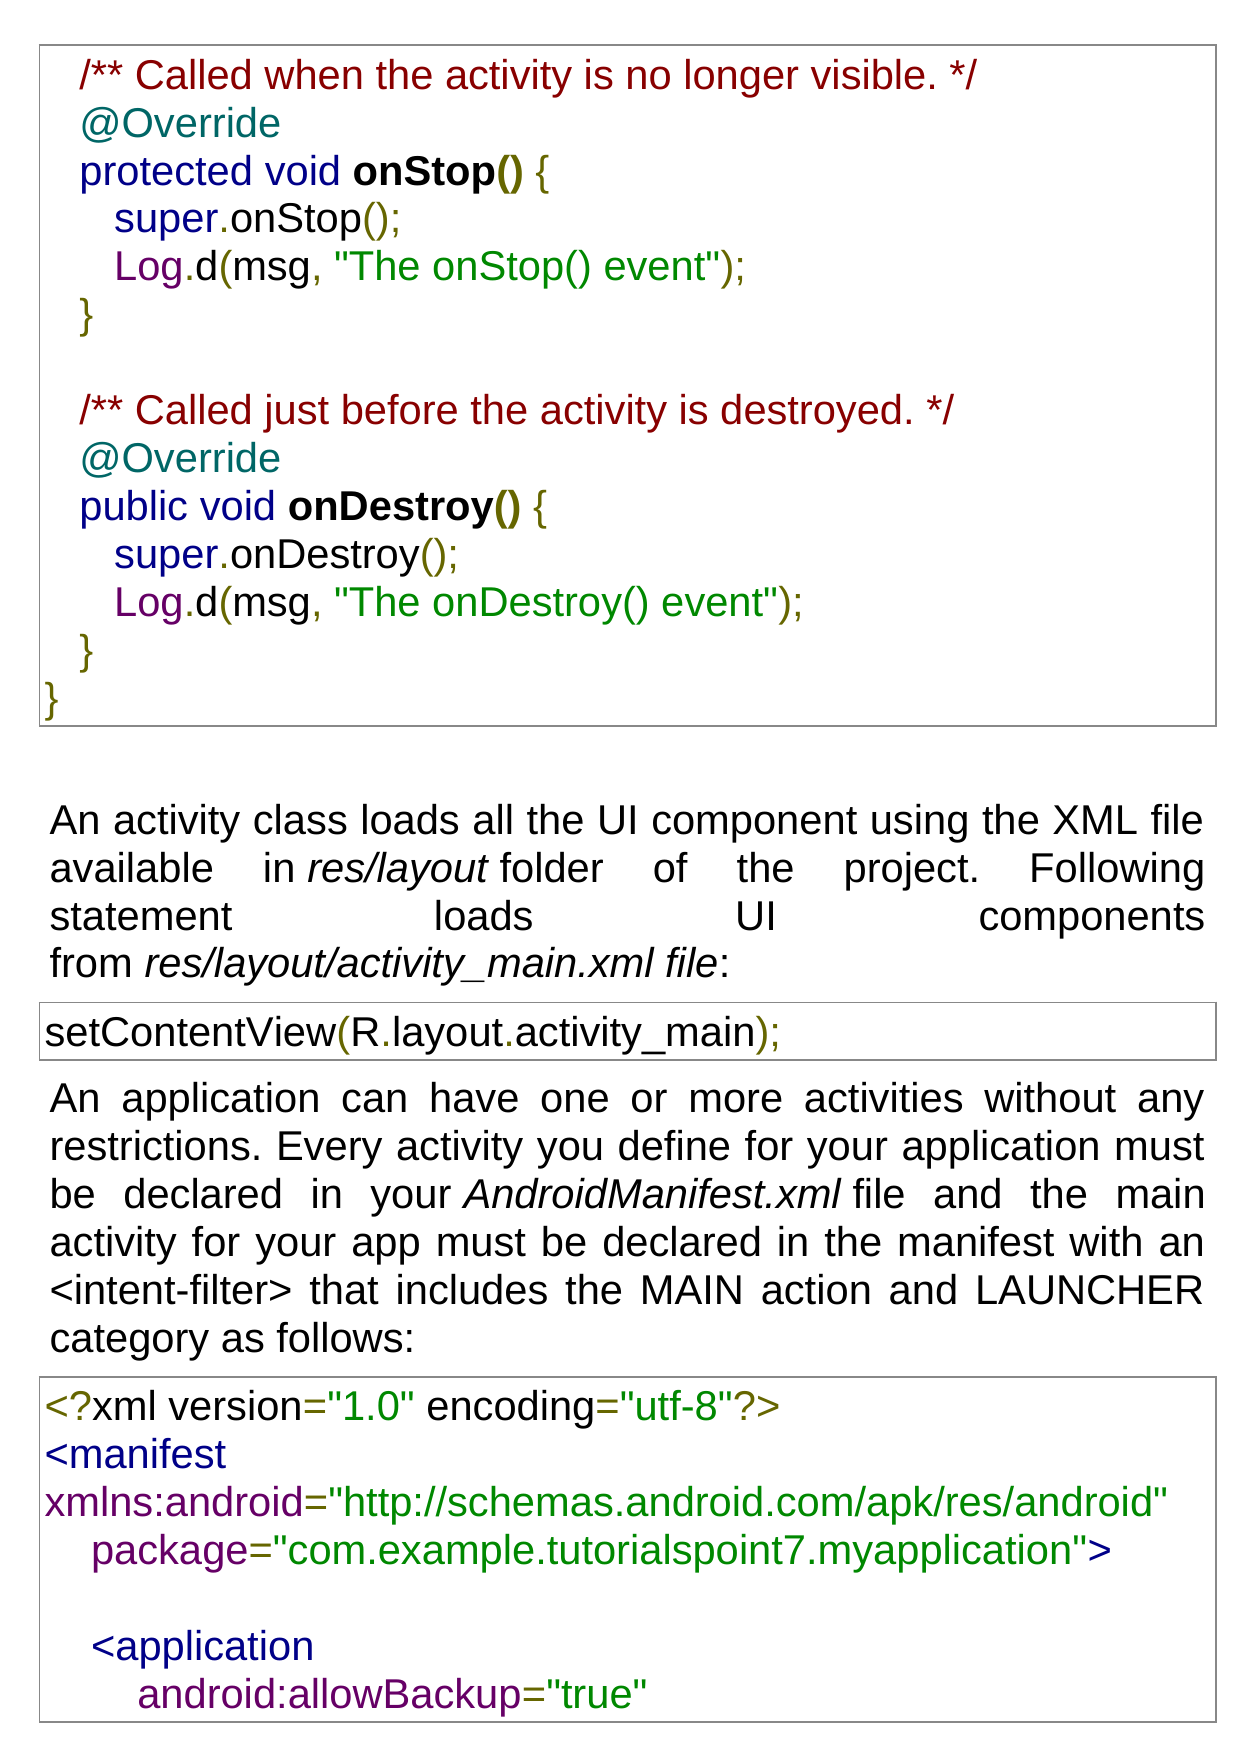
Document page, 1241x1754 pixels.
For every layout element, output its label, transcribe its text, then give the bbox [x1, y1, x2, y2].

text package="com.example.tutorialspoint7.myapplication"> [44, 1526, 1211, 1573]
text Log.d(msg, "The onDestroy() event"); [44, 577, 1211, 625]
text } [44, 290, 1211, 338]
text @Override [44, 98, 1211, 146]
text protected void onStop() { [44, 146, 1211, 194]
text android:allowBackup="true" [40, 1663, 1215, 1721]
text } [40, 667, 1215, 725]
text /** Called just before the activity is destroyed. */ [44, 386, 1211, 433]
text @Override [44, 433, 1211, 481]
text } [44, 625, 1211, 667]
text setContentView(R.layout.activity_main); [40, 1003, 1215, 1059]
text Log.d(msg, "The onStop() event"); [44, 242, 1211, 290]
text /** Called when the activity is no longer visible. */ [40, 46, 1215, 98]
text An application can have one or more activities without any restrictions. Every activity you define for your application must be declared in your AndroidManifest.xml file and the main activity for your app must be declared in the manifest with an <intent-filter> that includes the MAIN action and LAUNCHER category as follows: [49, 1073, 1206, 1361]
text <application [44, 1621, 1211, 1663]
text super.onStop(); [44, 194, 1211, 242]
text <?xml version="1.0" encoding="utf-8"?> [40, 1378, 1215, 1430]
text <manifest xmlns:android="http://schemas.android.com/apk/res/android" [44, 1430, 1211, 1526]
text super.onDestroy(); [44, 529, 1211, 577]
text An activity class loads all the UI component using the XML file available in res/layout folder of the project. Following statement loads UI components from res/layout/activity_main.xml file: [49, 795, 1206, 987]
text public void onDestroy() { [44, 481, 1211, 529]
